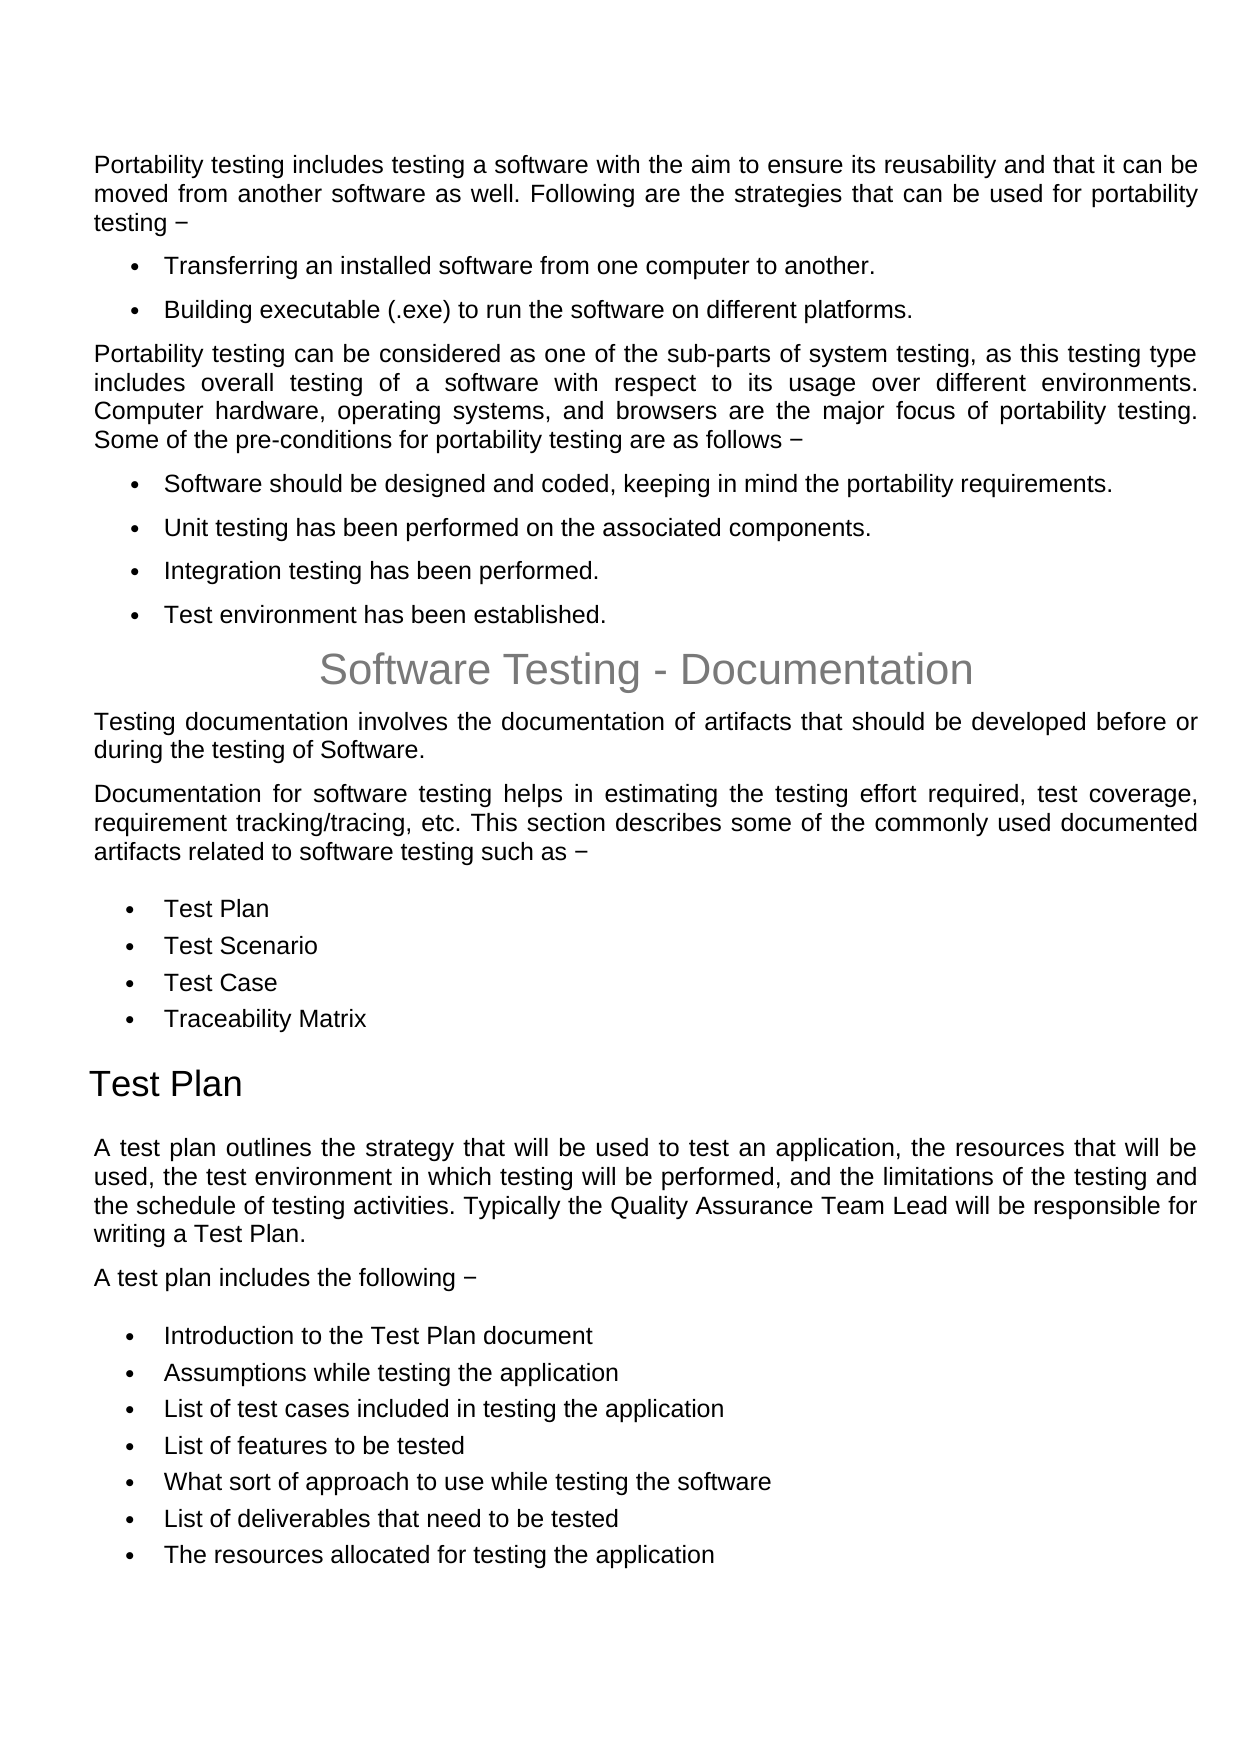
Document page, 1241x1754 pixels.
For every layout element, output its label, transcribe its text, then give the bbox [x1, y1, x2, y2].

list Integration testing has been performed. [131, 556, 1200, 585]
list List of test cases included in testing the application [126, 1394, 1205, 1423]
text Portability testing includes testing a software with the aim to ensure its reusability and that it can be moved from another software as well. Following are the strategies that can be used for portability testing − [94, 150, 1200, 236]
text A test plan outlines the strategy that will be used to test an application, the resources that will be used, the test environment in which testing will be performed, and the limitations of the testing and the schedule of testing activities. Typically the Quality Assurance Team Lead will be responsible for writing a Test Plan. [94, 1133, 1200, 1248]
list Transferring an installed software from one computer to another. [131, 251, 1200, 280]
text A test plan includes the following − [94, 1263, 1200, 1292]
text Portability testing can be considered as one of the sub-parts of system testing, as this testing type includes overall testing of a software with respect to its usage over different environments. Computer hardware, operating systems, and browsers are the major focus of portability testing. Some of the pre-conditions for portability testing are as follows − [94, 339, 1200, 454]
list Introduction to the Test Plan document [126, 1321, 1205, 1350]
list Building executable (.exe) to run the software on different platforms. [131, 295, 1200, 324]
list Test Case [126, 968, 1205, 996]
list Assumptions while testing the application [126, 1358, 1205, 1386]
list Unit testing has been performed on the associated components. [131, 512, 1200, 541]
list List of features to be tested [126, 1431, 1205, 1459]
text Software Testing - Documentation [89, 644, 1205, 694]
text Testing documentation involves the documentation of artifacts that should be developed before or during the testing of Software. [94, 707, 1200, 764]
list The resources allocated for testing the application [126, 1541, 1205, 1569]
list Test Scenario [126, 931, 1205, 960]
list What sort of approach to use while testing the software [126, 1467, 1205, 1496]
text Documentation for software testing helps in estimating the testing effort required, test coverage, requirement tracking/tracing, etc. This section describes some of the commonly used documented artifacts related to software testing such as − [94, 779, 1200, 865]
list Test environment has been established. [131, 600, 1200, 629]
list Traceability Matrix [126, 1004, 1205, 1033]
list Test Plan [126, 894, 1205, 923]
text Test Plan [89, 1062, 1205, 1104]
list List of deliverables that need to be tested [126, 1504, 1205, 1533]
list Software should be designed and coded, keeping in mind the portability requirements. [131, 469, 1200, 497]
